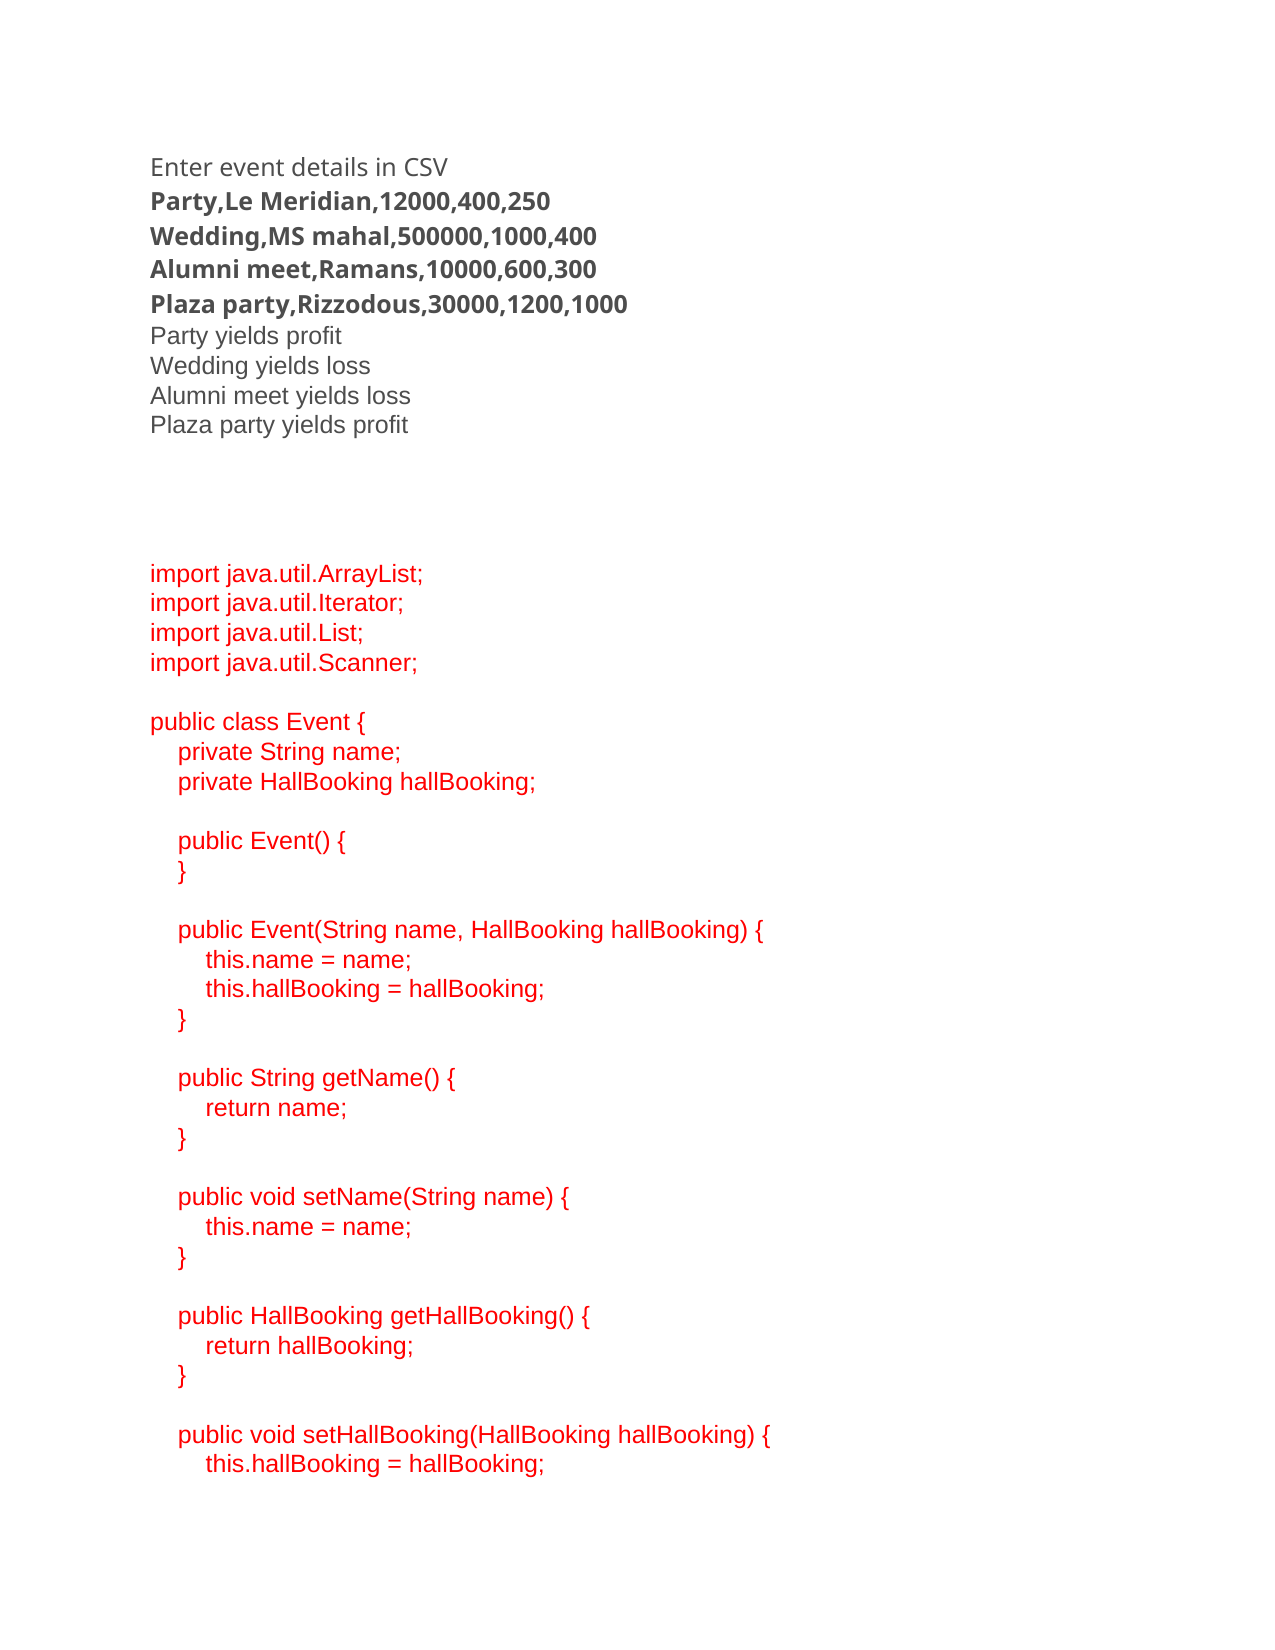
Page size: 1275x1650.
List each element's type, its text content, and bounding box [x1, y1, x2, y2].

text } [150, 1359, 1125, 1389]
text private HallBooking hallBooking; [150, 766, 1125, 795]
text this.name = name; [150, 944, 1125, 973]
text return hallBooking; [150, 1330, 1125, 1359]
text import java.util.ArrayList; [150, 558, 1125, 587]
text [150, 150, 1125, 439]
text public void setName(String name) { [150, 1181, 1125, 1211]
text import java.util.Iterator; [150, 587, 1125, 617]
text this.name = name; [150, 1211, 1125, 1241]
text } [150, 1003, 1125, 1033]
text public HallBooking getHallBooking() { [150, 1300, 1125, 1330]
text } [150, 1241, 1125, 1270]
text public void setHallBooking(HallBooking hallBooking) { [150, 1419, 1125, 1448]
text } [150, 855, 1125, 884]
text this.hallBooking = hallBooking; [150, 973, 1125, 1003]
text import java.util.Scanner; [150, 647, 1125, 677]
text import java.util.List; [150, 617, 1125, 647]
text public String getName() { [150, 1062, 1125, 1092]
text this.hallBooking = hallBooking; [150, 1448, 1125, 1478]
text } [150, 1122, 1125, 1152]
text return name; [150, 1092, 1125, 1122]
text private String name; [150, 736, 1125, 766]
text public Event() { [150, 825, 1125, 855]
text public class Event { [150, 706, 1125, 736]
text public Event(String name, HallBooking hallBooking) { [150, 914, 1125, 944]
